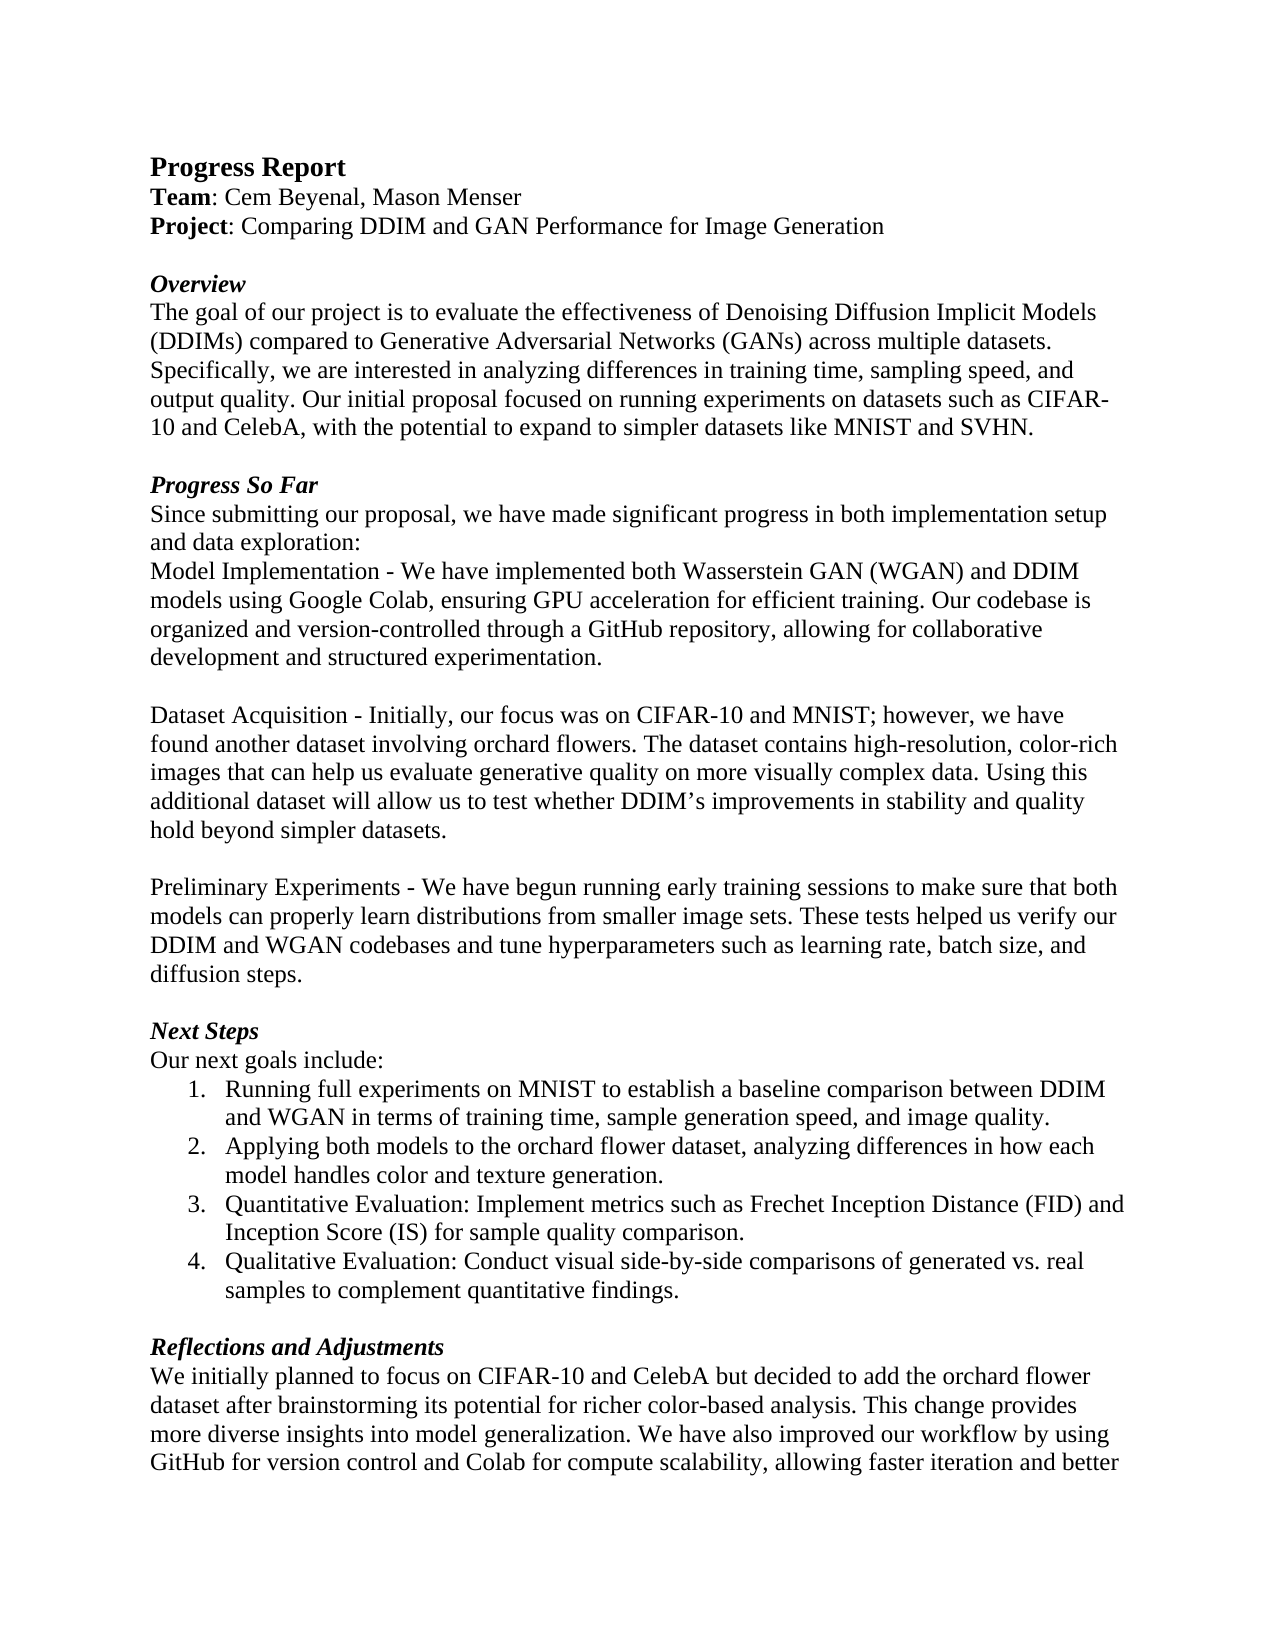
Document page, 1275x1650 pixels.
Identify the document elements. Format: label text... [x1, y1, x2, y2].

text Progress So Far [150, 470, 1125, 499]
text Project: Comparing DDIM and GAN Performance for Image Generation [150, 211, 1125, 240]
list Quantitative Evaluation: Implement metrics such as Frechet Inception Distance (FID) and Inception Score (IS) for sample quality comparison. [187, 1189, 1125, 1246]
text Preliminary Experiments - We have begun running early training sessions to make sure that both models can properly learn distributions from smaller image sets. These tests helped us verify our DDIM and WGAN codebases and tune hyperparameters such as learning rate, batch size, and diffusion steps. [150, 872, 1125, 987]
text Team: Cem Beyenal, Mason Menser [150, 182, 1125, 211]
text Since submitting our proposal, we have made significant progress in both implementation setup and data exploration: [150, 499, 1125, 556]
text Next Steps [150, 1016, 1125, 1045]
text The goal of our project is to evaluate the effectiveness of Denoising Diffusion Implicit Models (DDIMs) compared to Generative Adversarial Networks (GANs) across multiple datasets. Specifically, we are interested in analyzing differences in training time, sampling speed, and output quality. Our initial proposal focused on running experiments on datasets such as CIFAR-10 and CelebA, with the potential to expand to simpler datasets like MNIST and SVHN. [150, 297, 1125, 441]
text Our next goals include: [150, 1045, 1125, 1074]
text Dataset Acquisition - Initially, our focus was on CIFAR-10 and MNIST; however, we have found another dataset involving orchard flowers. The dataset contains high-resolution, color-rich images that can help us evaluate generative quality on more visually complex data. Using this additional dataset will allow us to test whether DDIM’s improvements in stability and quality hold beyond simpler datasets. [150, 700, 1125, 844]
list Qualitative Evaluation: Conduct visual side-by-side comparisons of generated vs. real samples to complement quantitative findings. [187, 1246, 1125, 1304]
text Overview [150, 269, 1125, 297]
text Reflections and Adjustments [150, 1332, 1125, 1361]
text Model Implementation - We have implemented both Wasserstein GAN (WGAN) and DDIM models using Google Colab, ensuring GPU acceleration for efficient training. Our codebase is organized and version-controlled through a GitHub repository, allowing for collaborative development and structured experimentation. [150, 556, 1125, 671]
list Applying both models to the orchard flower dataset, analyzing differences in how each model handles color and texture generation. [187, 1131, 1125, 1189]
text Progress Report [150, 150, 1125, 182]
list Running full experiments on MNIST to establish a baseline comparison between DDIM and WGAN in terms of training time, sample generation speed, and image quality. [187, 1074, 1125, 1131]
